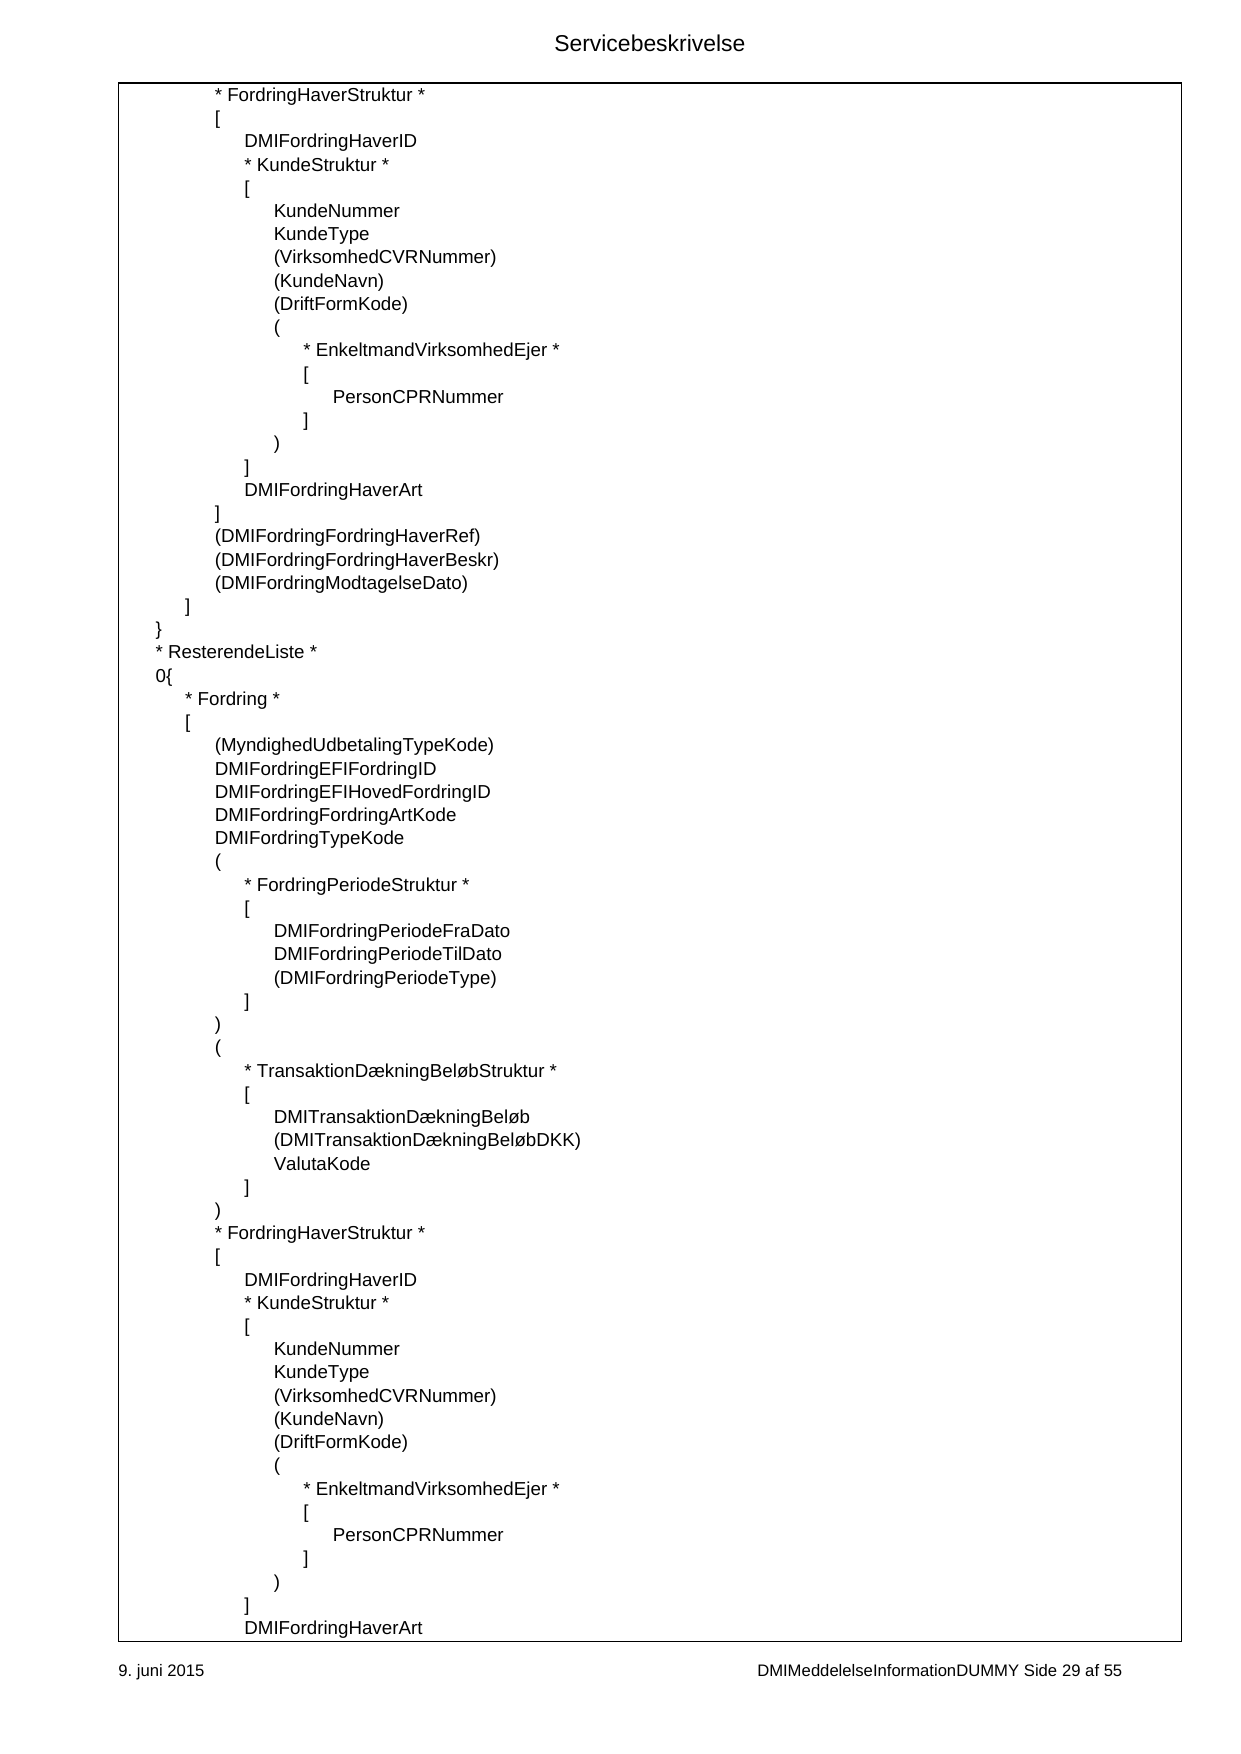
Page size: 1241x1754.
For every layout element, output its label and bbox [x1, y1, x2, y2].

table_cell [119, 84, 1181, 1641]
